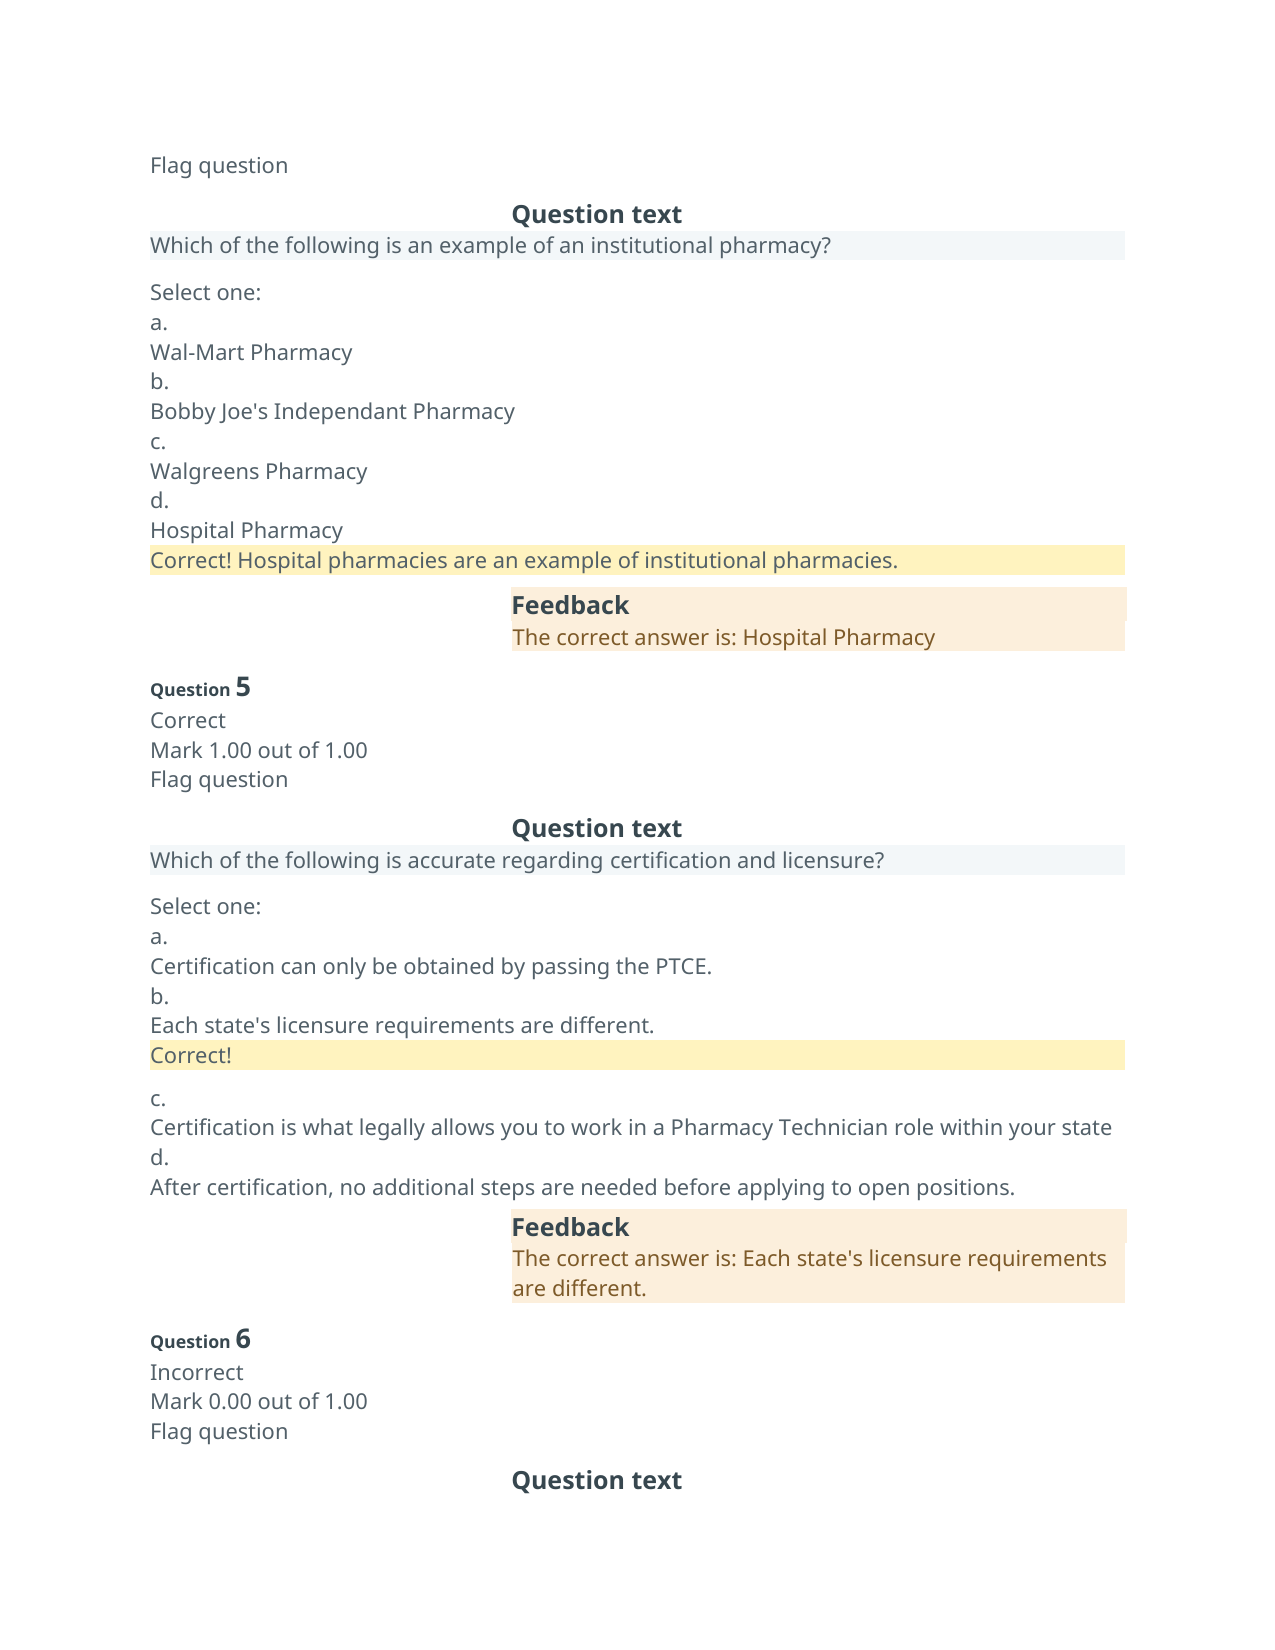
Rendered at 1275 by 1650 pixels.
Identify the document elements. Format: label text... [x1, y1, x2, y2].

text d. [150, 1142, 1125, 1172]
text a. [150, 921, 1125, 951]
text Walgreens Pharmacy [150, 456, 1125, 486]
text b. [150, 981, 1125, 1011]
text The correct answer is: Hospital Pharmacy [512, 621, 1125, 651]
text Correct [150, 705, 1125, 734]
text b. [150, 366, 1125, 396]
text After certification, no additional steps are needed before applying to open positions. [150, 1172, 1125, 1202]
text Question text [511, 1462, 1127, 1497]
text Incorrect [150, 1356, 1125, 1386]
text Question 6 [150, 1319, 1125, 1356]
text c. [150, 1083, 1125, 1112]
text Mark 0.00 out of 1.00 [150, 1386, 1125, 1416]
text Question text [511, 811, 1127, 845]
text Feedback [511, 587, 1127, 621]
text Question 5 [150, 668, 1125, 705]
text Which of the following is an example of an institutional pharmacy? [150, 231, 1125, 260]
text Question text [511, 196, 1127, 231]
text Certification can only be obtained by passing the PTCE. [150, 951, 1125, 981]
text Mark 1.00 out of 1.00 [150, 734, 1125, 764]
text d. [150, 486, 1125, 515]
text Certification is what legally allows you to work in a Pharmacy Technician role within your state [150, 1112, 1125, 1142]
text Correct! Hospital pharmacies are an example of institutional pharmacies. [150, 545, 1125, 575]
text Select one: [150, 277, 1125, 307]
text c. [150, 426, 1125, 456]
text Flag question [150, 150, 1125, 180]
text The correct answer is: Each state's licensure requirements are different. [512, 1243, 1125, 1303]
text Correct! [150, 1040, 1125, 1070]
text Select one: [150, 891, 1125, 921]
text Which of the following is accurate regarding certification and licensure? [150, 845, 1125, 875]
text Flag question [150, 1416, 1125, 1446]
text Hospital Pharmacy [150, 515, 1125, 545]
text Wal-Mart Pharmacy [150, 337, 1125, 366]
text Bobby Joe's Independant Pharmacy [150, 396, 1125, 426]
text Flag question [150, 764, 1125, 794]
text a. [150, 307, 1125, 337]
text Each state's licensure requirements are different. [150, 1011, 1125, 1040]
text Feedback [511, 1209, 1127, 1243]
